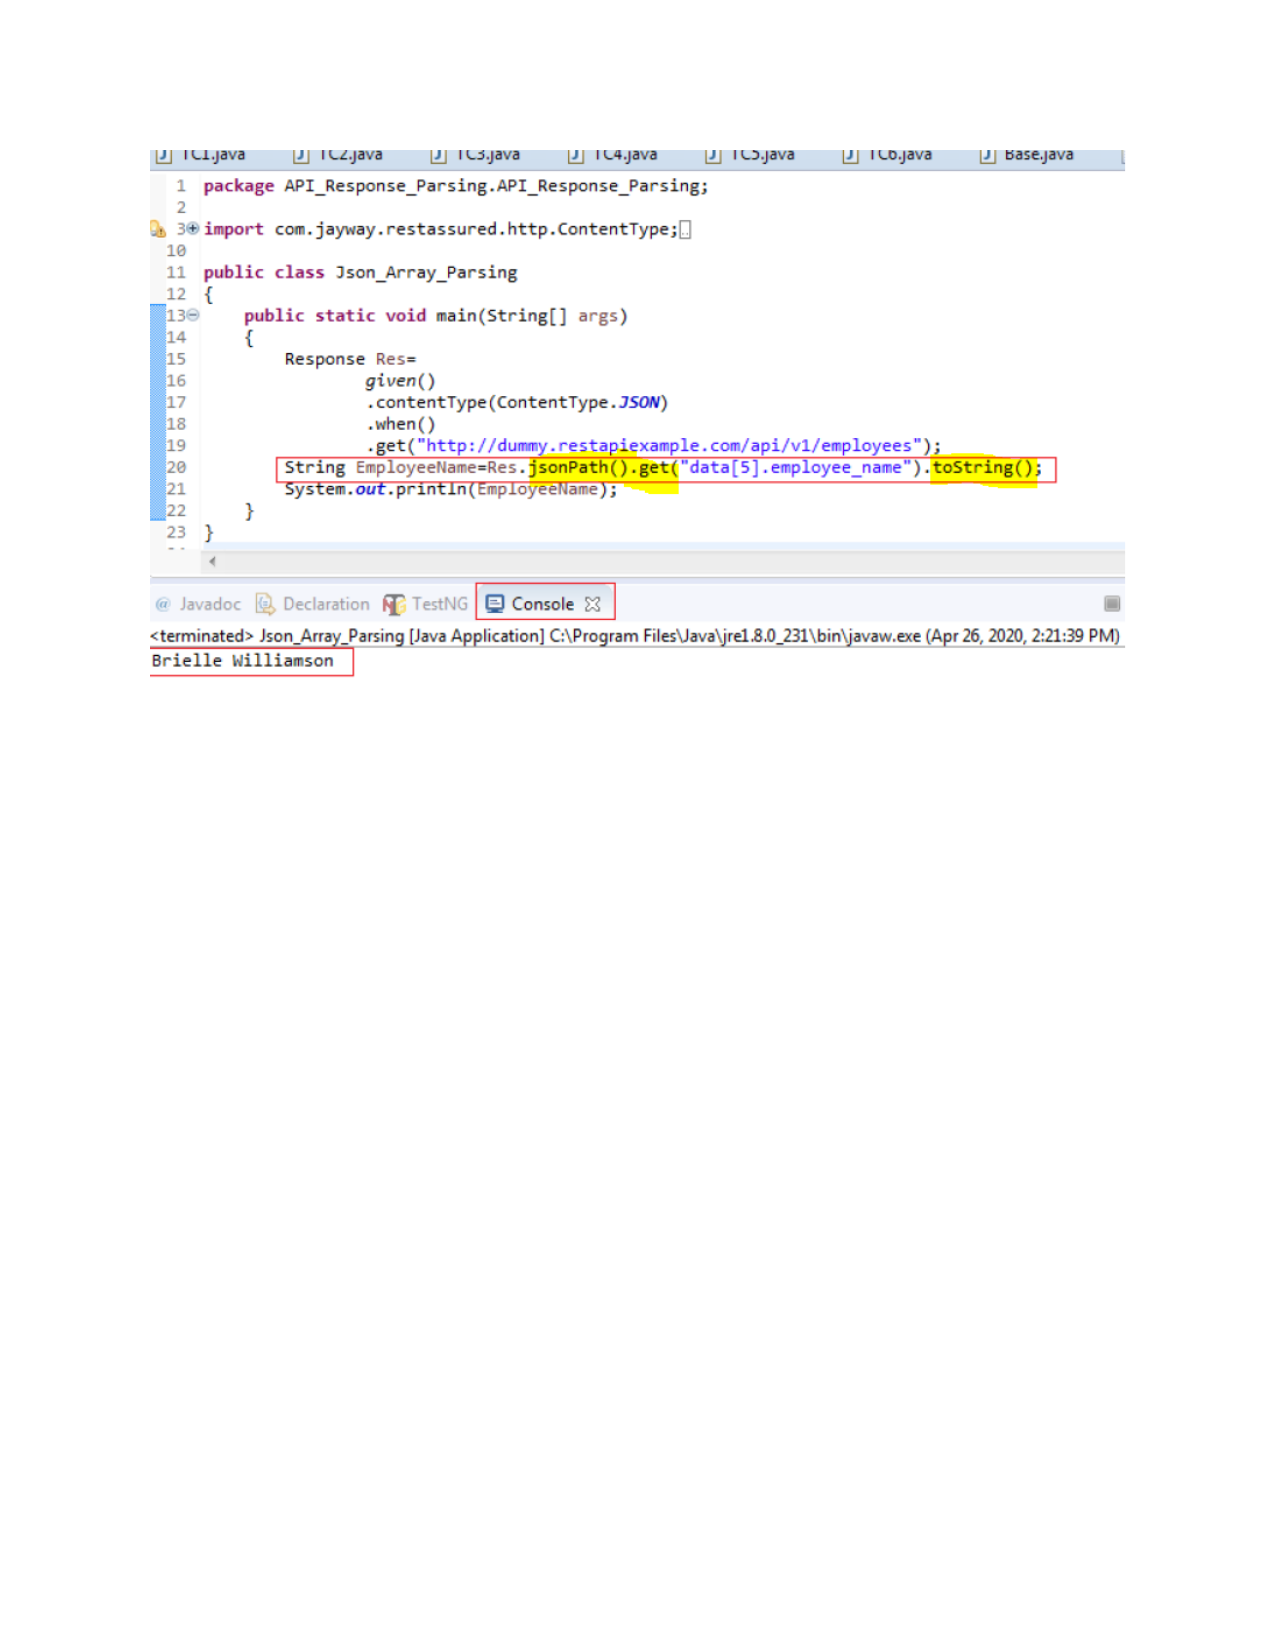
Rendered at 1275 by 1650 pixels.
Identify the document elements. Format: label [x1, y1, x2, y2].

picture [150, 150, 1125, 690]
